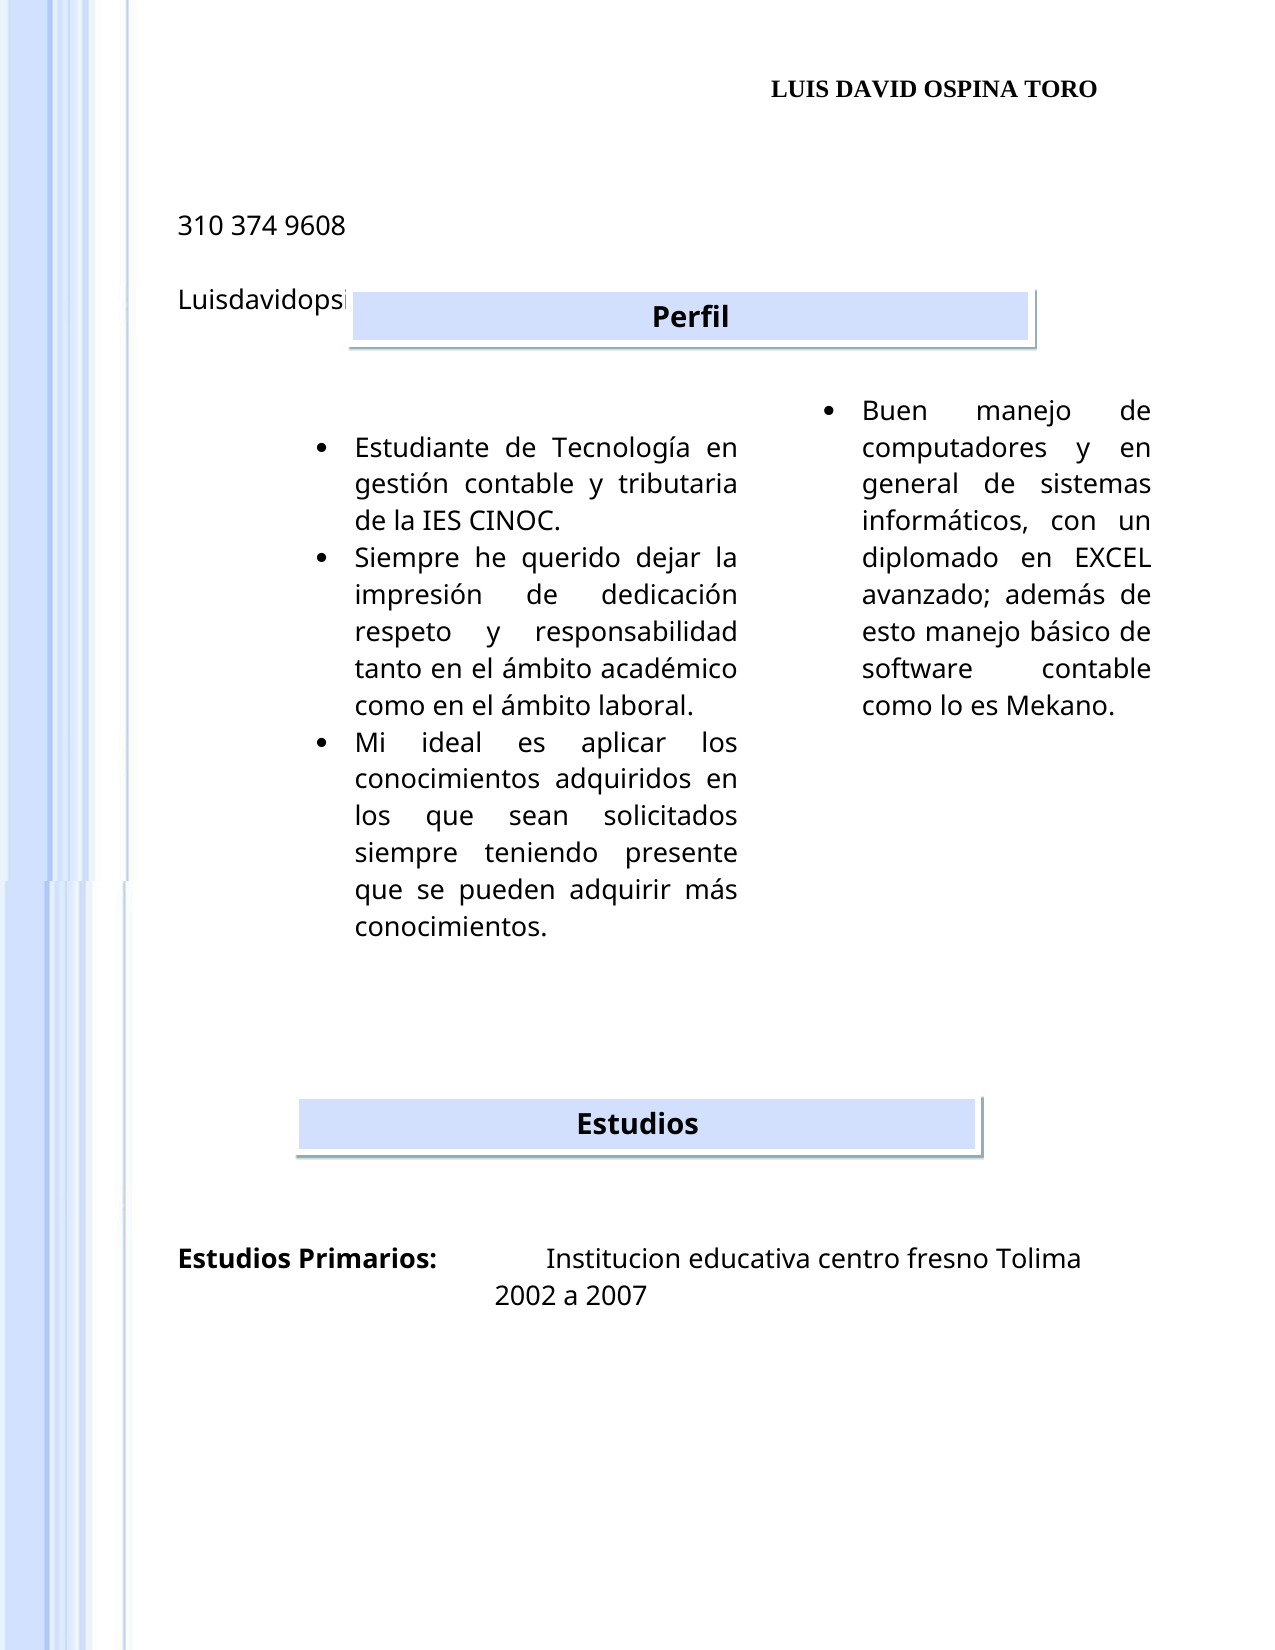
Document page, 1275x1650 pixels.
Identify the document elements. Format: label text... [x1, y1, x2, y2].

text 2002 a 2007 [177, 1276, 1152, 1313]
list Estudiante de Tecnología en gestión contable y tributaria de la IES CINOC. [317, 428, 684, 539]
text Luisdavidopsinatoro@gmail.com [177, 281, 684, 317]
list Mi ideal es aplicar los conocimientos adquiridos en los que sean solicitados siempre teniendo presente que se pueden adquirir más conocimientos. [317, 723, 684, 944]
list Buen manejo de computadores y en general de sistemas informáticos, con un diplomado en EXCEL avanzado; además de esto manejo básico de software contable como lo es Mekano. [824, 391, 1152, 723]
text 310 374 9608 [177, 207, 684, 244]
picture [0, 0, 181, 1650]
list Siempre he querido dejar la impresión de dedicación respeto y responsabilidad tanto en el ámbito académico como en el ámbito laboral. [317, 539, 684, 723]
text Estudios Primarios: Institucion educativa centro fresno Tolima [177, 1239, 1152, 1276]
